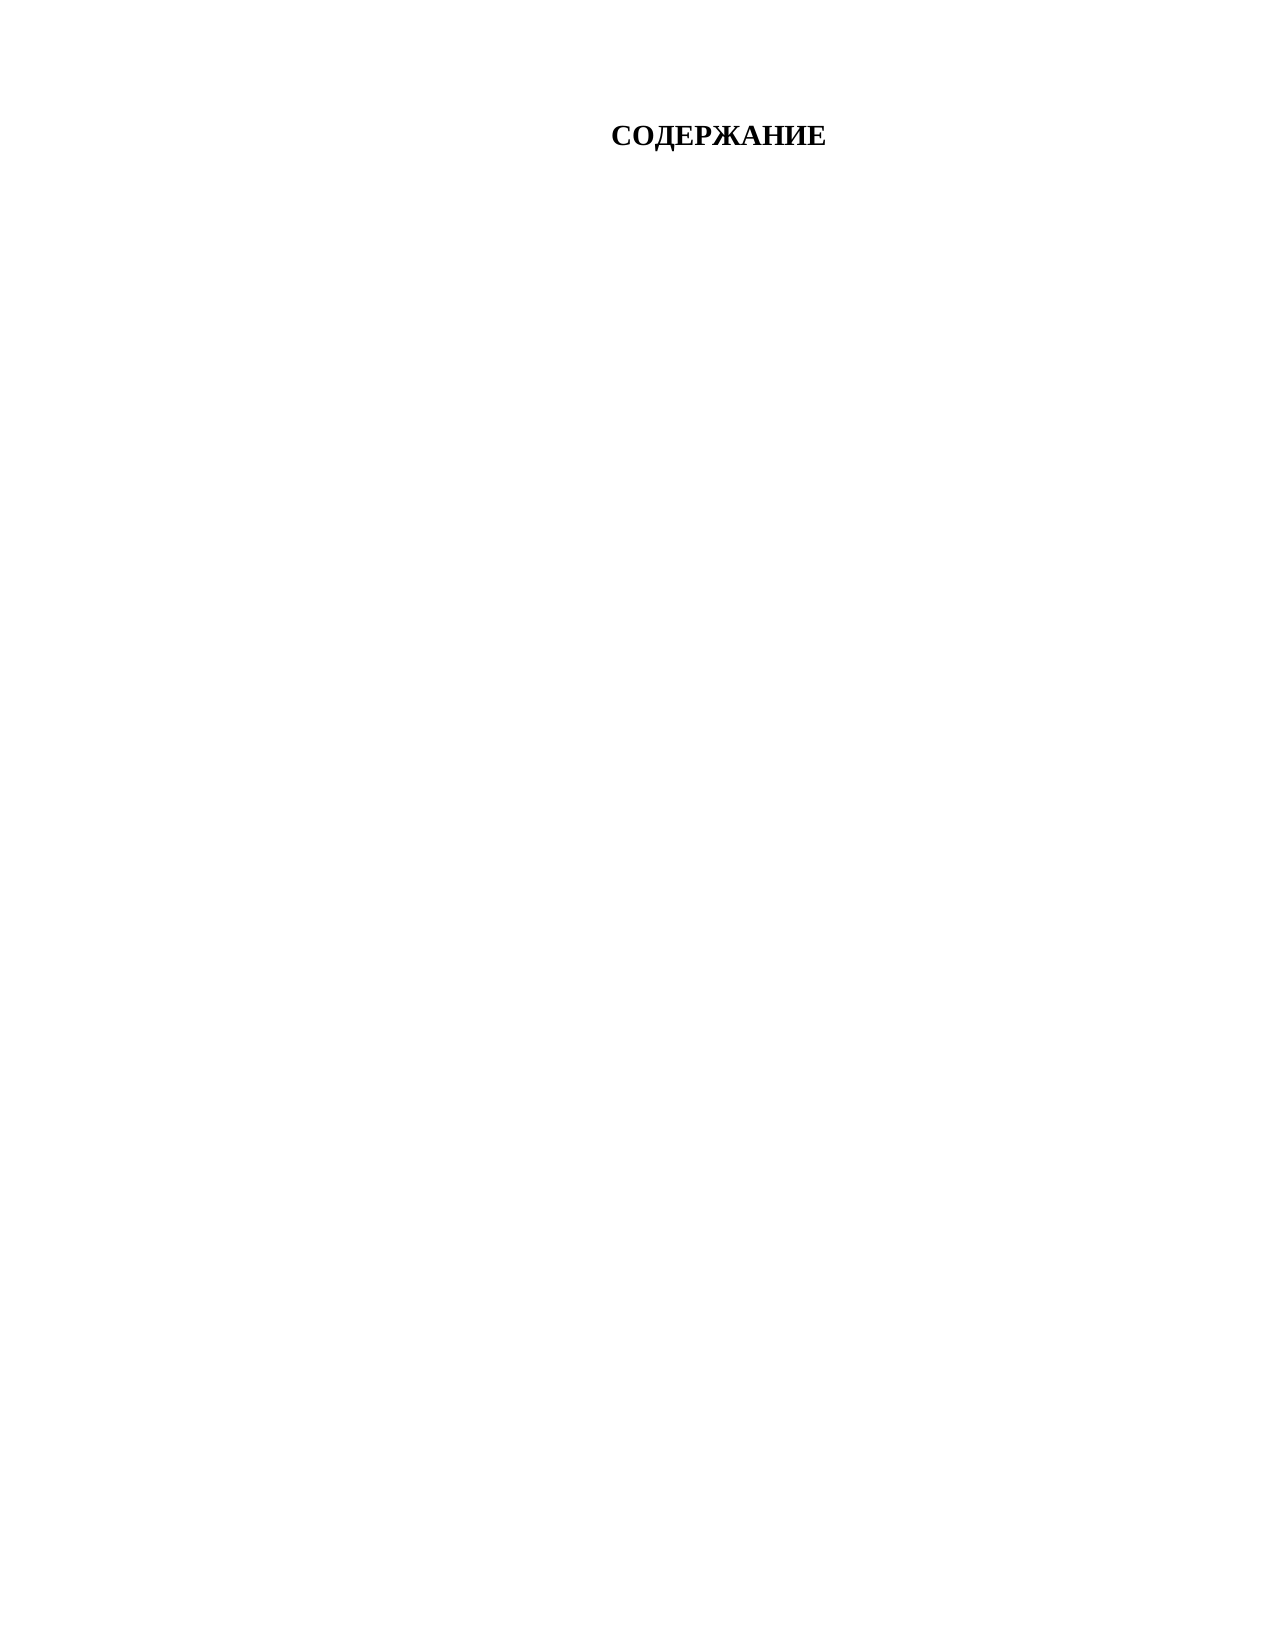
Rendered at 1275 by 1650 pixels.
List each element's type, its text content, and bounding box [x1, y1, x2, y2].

text СОДЕРЖАНИЕ [177, 118, 1186, 152]
